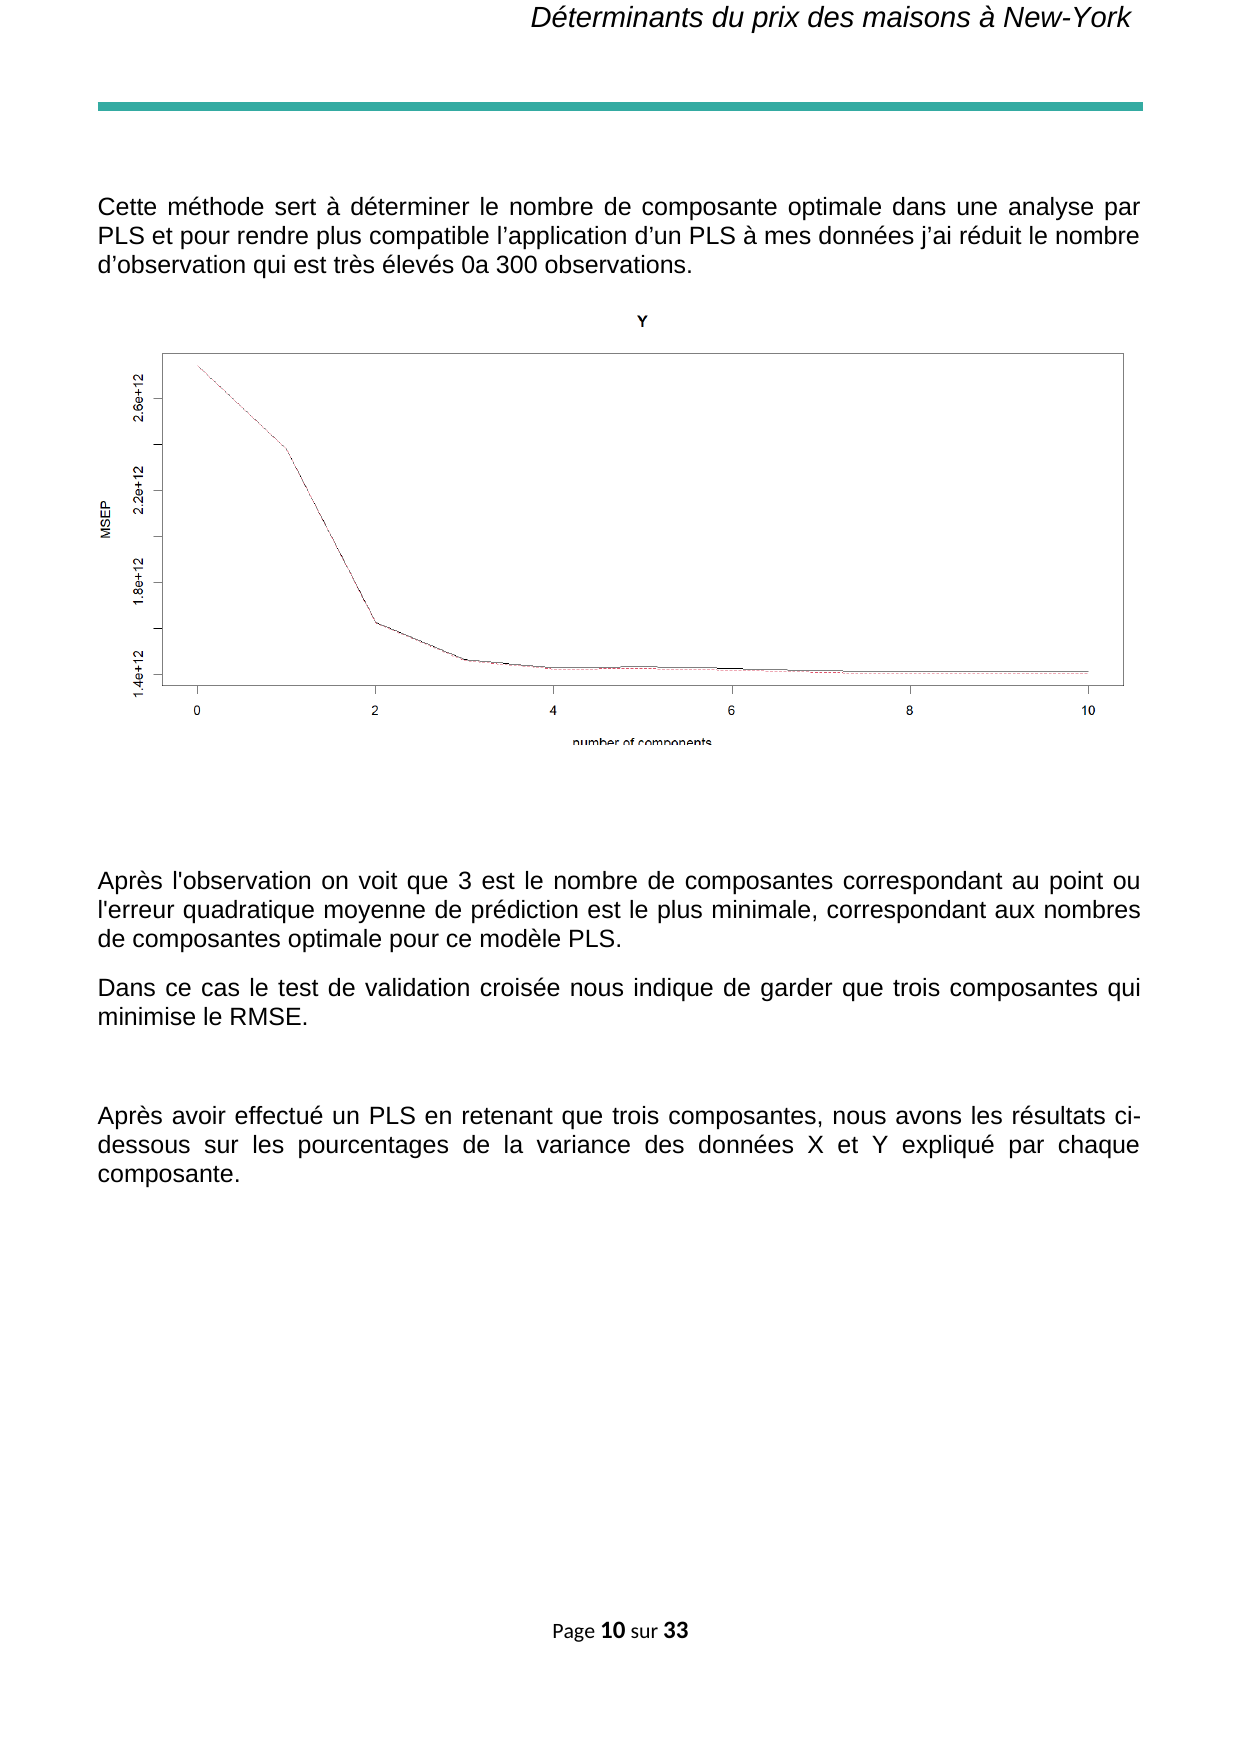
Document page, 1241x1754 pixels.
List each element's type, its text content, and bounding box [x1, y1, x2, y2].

text Dans ce cas le test de validation croisée nous indique de garder que trois composantes qui minimise le RMSE. [97, 973, 1143, 1031]
picture [97, 306, 1138, 744]
text Après avoir effectué un PLS en retenant que trois composantes, nous avons les résultats ci-dessous sur les pourcentages de la variance des données X et Y expliqué par chaque composante. [97, 1101, 1143, 1187]
text Cette méthode sert à déterminer le nombre de composante optimale dans une analyse par PLS et pour rendre plus compatible l’application d’un PLS à mes données j’ai réduit le nombre d’observation qui est très élevés 0a 300 observations. [97, 192, 1143, 278]
text Après l'observation on voit que 3 est le nombre de composantes correspondant au point ou l'erreur quadratique moyenne de prédiction est le plus minimale, correspondant aux nombres de composantes optimale pour ce modèle PLS. [97, 866, 1143, 952]
